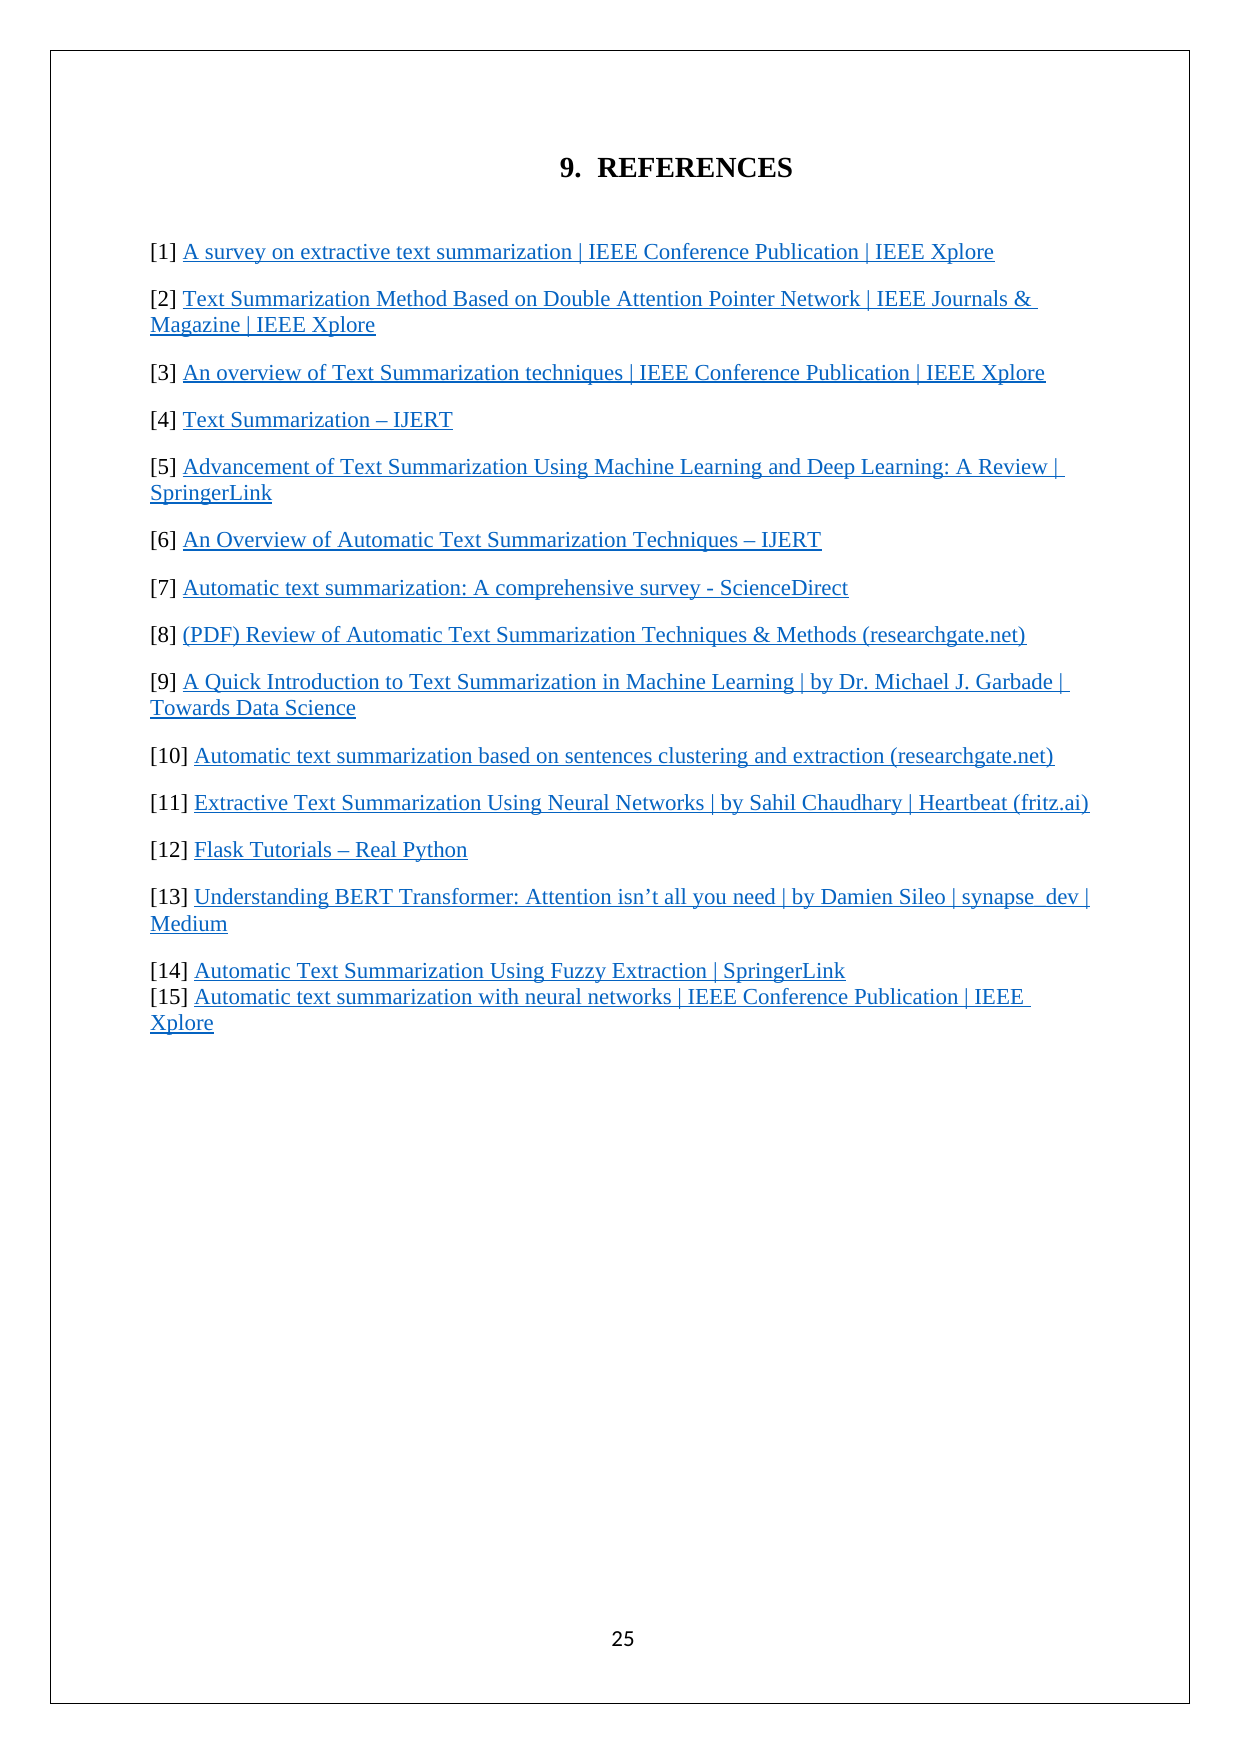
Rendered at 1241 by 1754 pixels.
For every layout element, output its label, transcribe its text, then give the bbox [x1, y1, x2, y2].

text [6] An Overview of Automatic Text Summarization Techniques – IJERT [150, 527, 1090, 553]
text [10] Automatic text summarization based on sentences clustering and extraction (researchgate.net) [150, 742, 1090, 768]
list REFERENCES [262, 150, 1090, 183]
text [7] Automatic text summarization: A comprehensive survey - ScienceDirect [150, 574, 1090, 600]
text [9] A Quick Introduction to Text Summarization in Machine Learning | by Dr. Michael J. Garbade | Towards Data Science [150, 668, 1090, 721]
text [13] Understanding BERT Transformer: Attention isn’t all you need | by Damien Sileo | synapse_dev | Medium [150, 883, 1090, 936]
text [2] Text Summarization Method Based on Double Attention Pointer Network | IEEE Journals & Magazine | IEEE Xplore [150, 285, 1090, 338]
text [1] A survey on extractive text summarization | IEEE Conference Publication | IEEE Xplore [150, 238, 1090, 264]
text [5] Advancement of Text Summarization Using Machine Learning and Deep Learning: A Review | SpringerLink [150, 453, 1090, 506]
text [3] An overview of Text Summarization techniques | IEEE Conference Publication | IEEE Xplore [150, 359, 1090, 385]
text [8] (PDF) Review of Automatic Text Summarization Techniques & Methods (researchgate.net) [150, 621, 1090, 647]
text [4] Text Summarization – IJERT [150, 406, 1090, 432]
text [14] Automatic Text Summarization Using Fuzzy Extraction | SpringerLink [15] Automatic text summarization with neural networks | IEEE Conference Publication | IEEE Xplore [150, 957, 1090, 1036]
text [12] Flask Tutorials – Real Python [150, 836, 1090, 862]
text [11] Extractive Text Summarization Using Neural Networks | by Sahil Chaudhary | Heartbeat (fritz.ai) [150, 789, 1090, 815]
